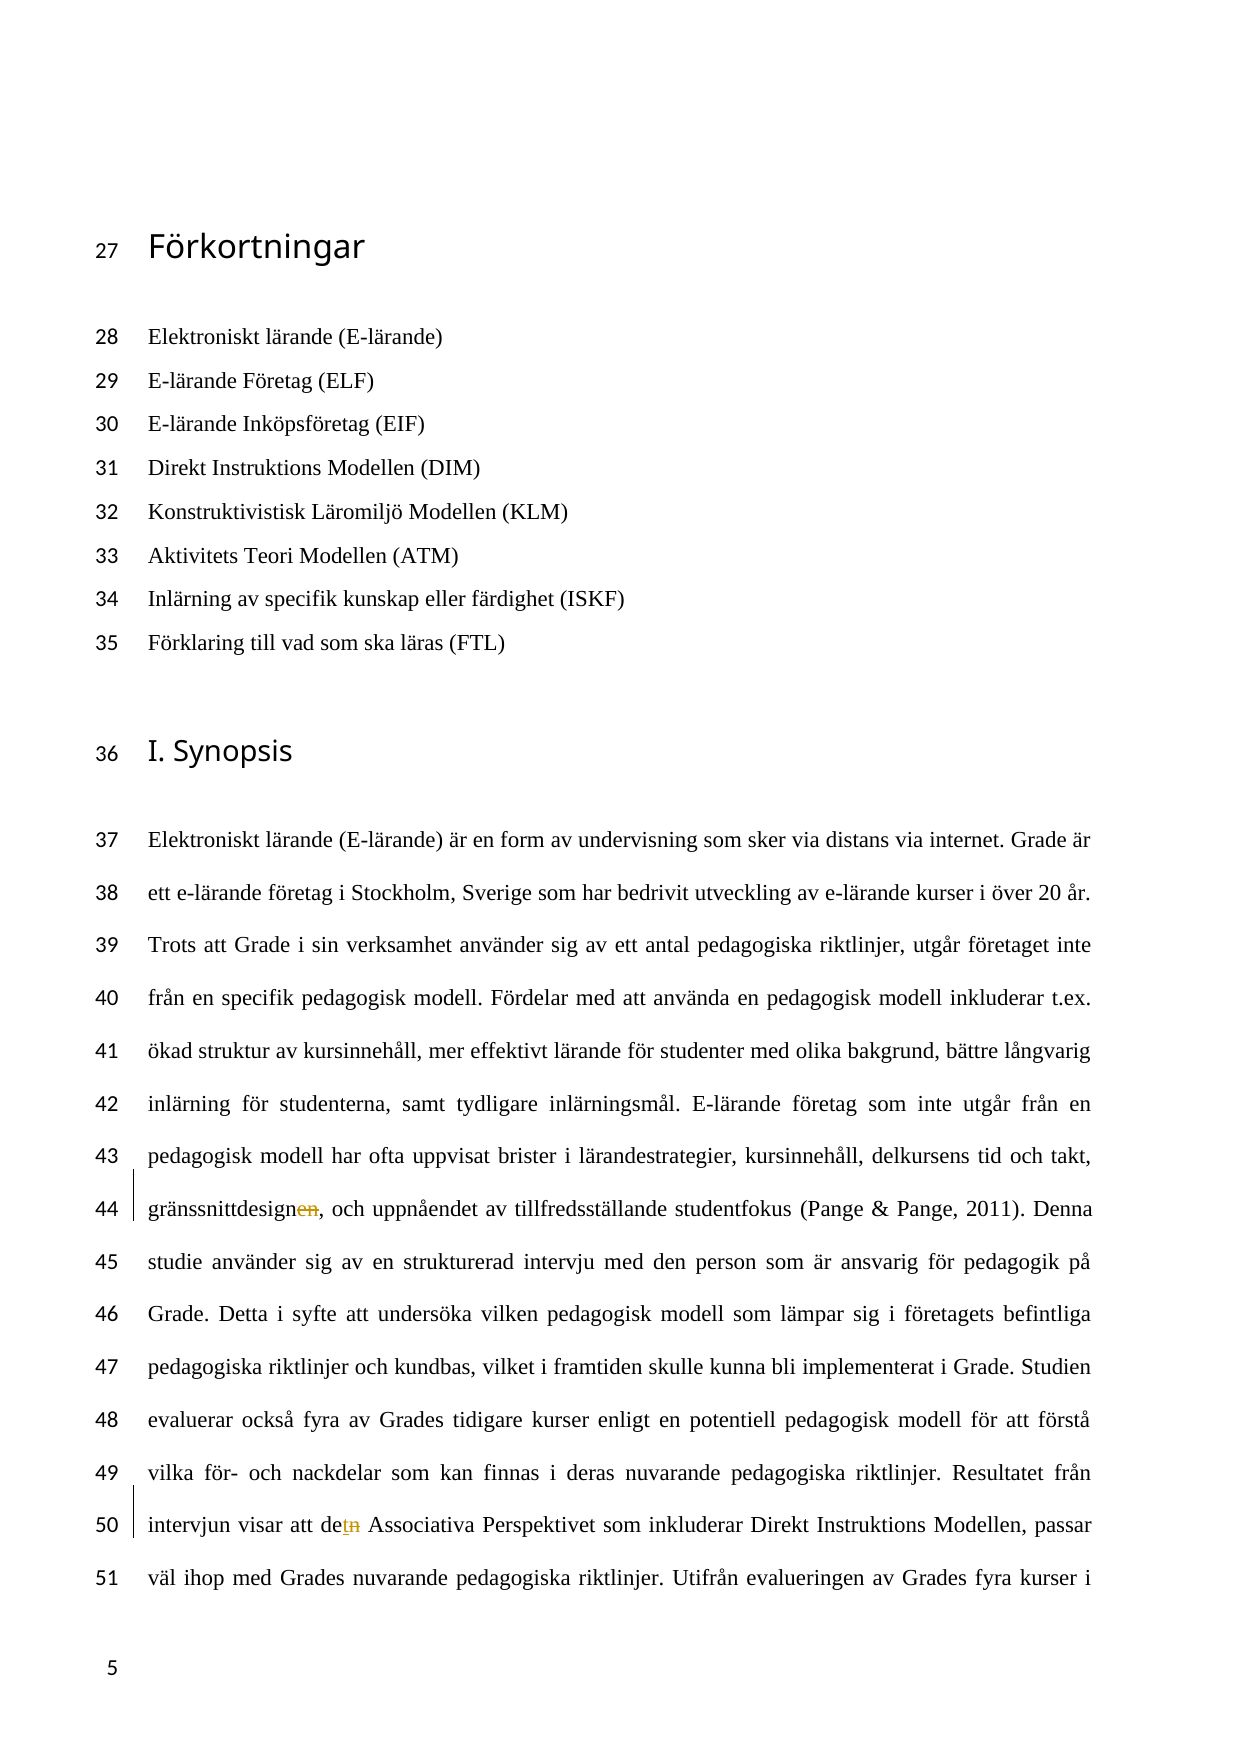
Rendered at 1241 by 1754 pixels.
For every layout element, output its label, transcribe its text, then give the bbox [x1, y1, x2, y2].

text E-lärande Inköpsföretag (EIF) [148, 406, 1045, 437]
text Elektroniskt lärande (E-lärande) [148, 318, 1045, 349]
text Inlärning av specifik kunskap eller färdighet (ISKF) [148, 581, 1045, 612]
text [148, 826, 1093, 1590]
text Direkt Instruktions Modellen (DIM) [148, 449, 1045, 481]
text E-lärande Företag (ELF) [148, 362, 1045, 393]
text Förklaring till vad som ska läras (FTL) [148, 624, 1045, 656]
text Aktivitets Teori Modellen (ATM) [148, 537, 1045, 568]
subtitle Synopsis [148, 731, 1093, 770]
text Konstruktivistisk Läromiljö Modellen (KLM) [148, 493, 1045, 524]
text Förkortningar [148, 223, 1093, 268]
